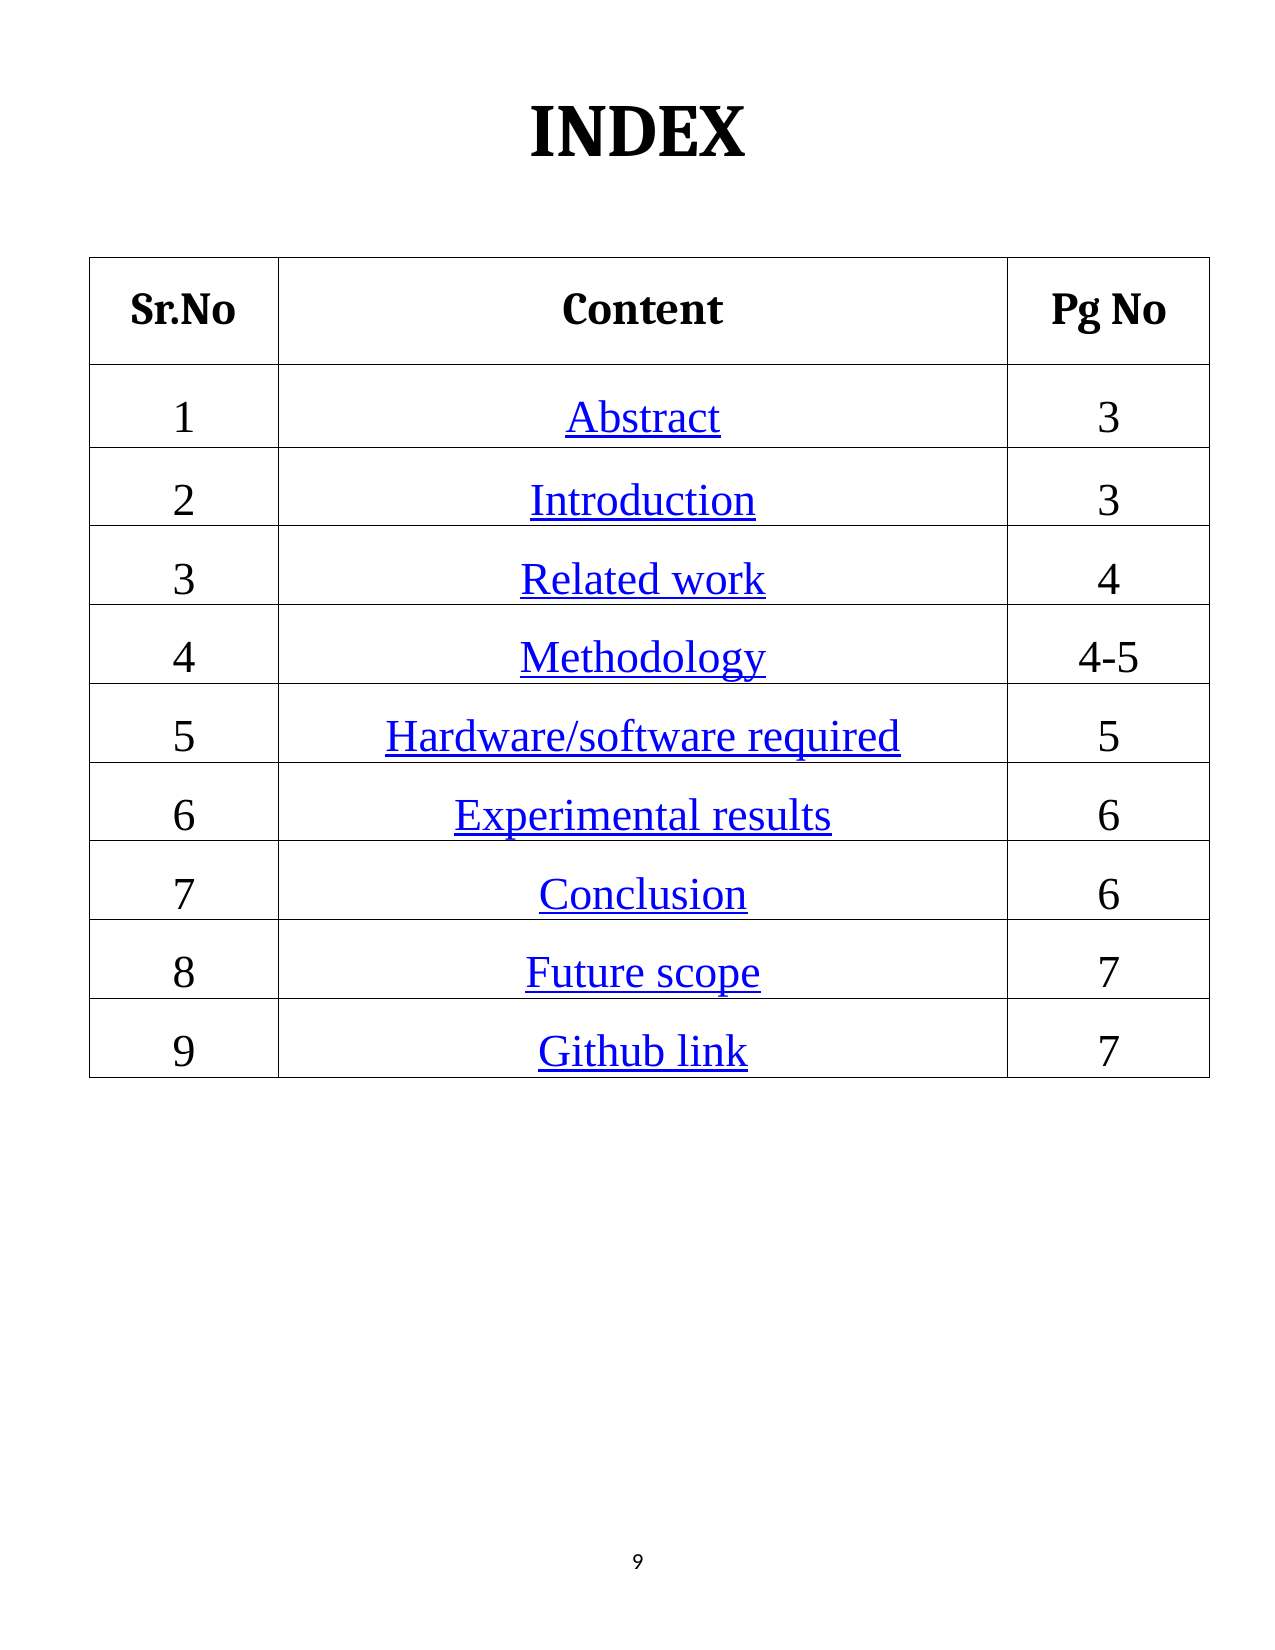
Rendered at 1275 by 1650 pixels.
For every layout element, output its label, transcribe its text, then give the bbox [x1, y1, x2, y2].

table_cell Methodology [279, 605, 1007, 683]
table_cell 6 [1008, 763, 1209, 840]
table_header Pg No [1008, 258, 1209, 363]
table_cell Introduction [279, 448, 1007, 525]
text INDEX [89, 89, 1186, 175]
table_cell 2 [90, 448, 278, 525]
table_cell 5 [1008, 684, 1209, 762]
table_cell 9 [90, 999, 278, 1077]
table_cell 7 [1008, 999, 1209, 1077]
table_cell Hardware/software required [279, 684, 1007, 762]
table_cell 3 [1008, 448, 1209, 525]
table_cell 4 [90, 605, 278, 683]
table_cell 7 [1008, 920, 1209, 998]
table_cell 3 [90, 526, 278, 604]
table_cell Conclusion [279, 841, 1007, 919]
table_cell 6 [1008, 841, 1209, 919]
table_cell 5 [90, 684, 278, 762]
table_cell 3 [1008, 365, 1209, 447]
table_cell 1 [90, 365, 278, 447]
table_cell 4 [1008, 526, 1209, 604]
table_cell 7 [90, 841, 278, 919]
table_cell Related work [279, 526, 1007, 604]
table_cell Github link [279, 999, 1007, 1077]
table_cell Abstract [279, 365, 1007, 447]
table_header Content [279, 258, 1007, 363]
table_cell 8 [90, 920, 278, 998]
table_cell 4-5 [1008, 605, 1209, 683]
table_cell Experimental results [279, 763, 1007, 840]
table_cell Future scope [279, 920, 1007, 998]
table_header Sr.No [90, 258, 278, 363]
table_cell 6 [90, 763, 278, 840]
